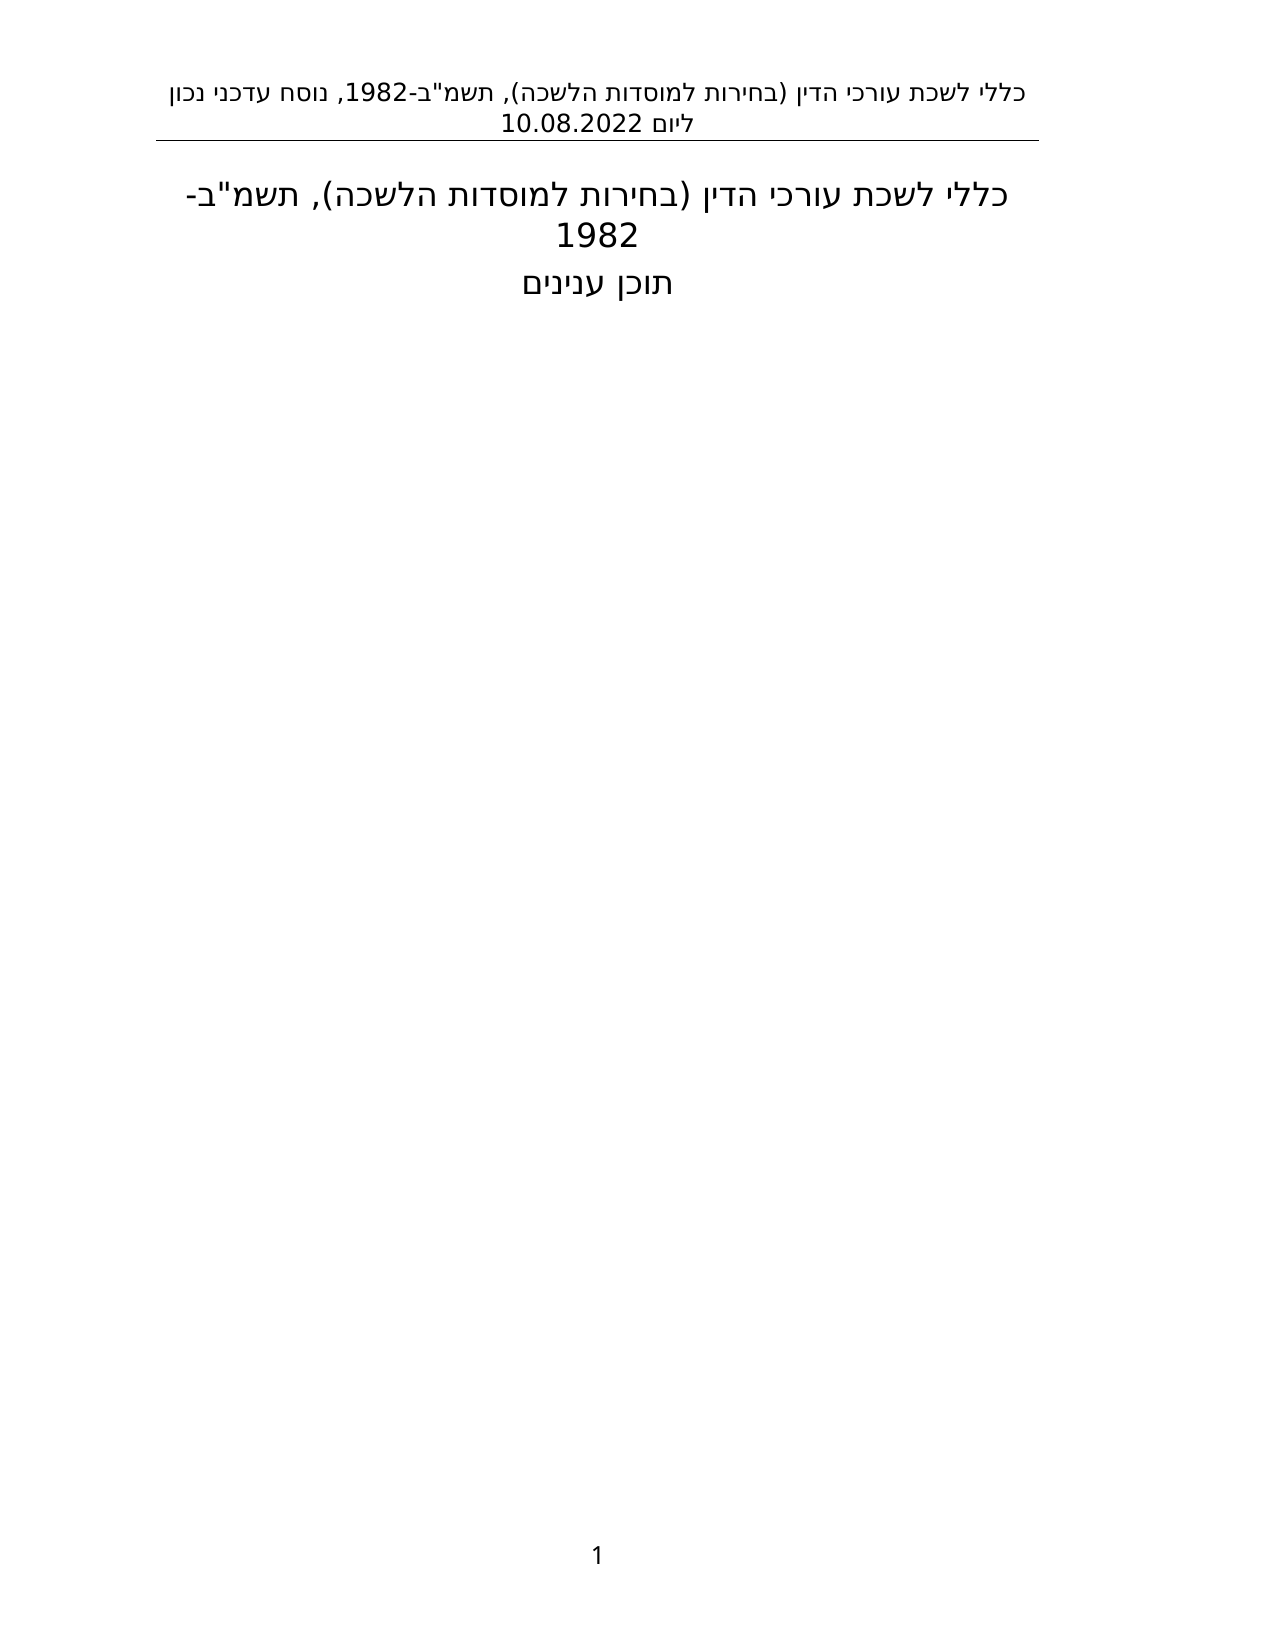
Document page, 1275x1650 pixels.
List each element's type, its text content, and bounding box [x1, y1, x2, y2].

text תוכן ענינים [156, 270, 1039, 308]
text כללי לשכת עורכי הדין (בחירות למוסדות הלשכה), תשמ"ב-1982 [156, 182, 1039, 261]
